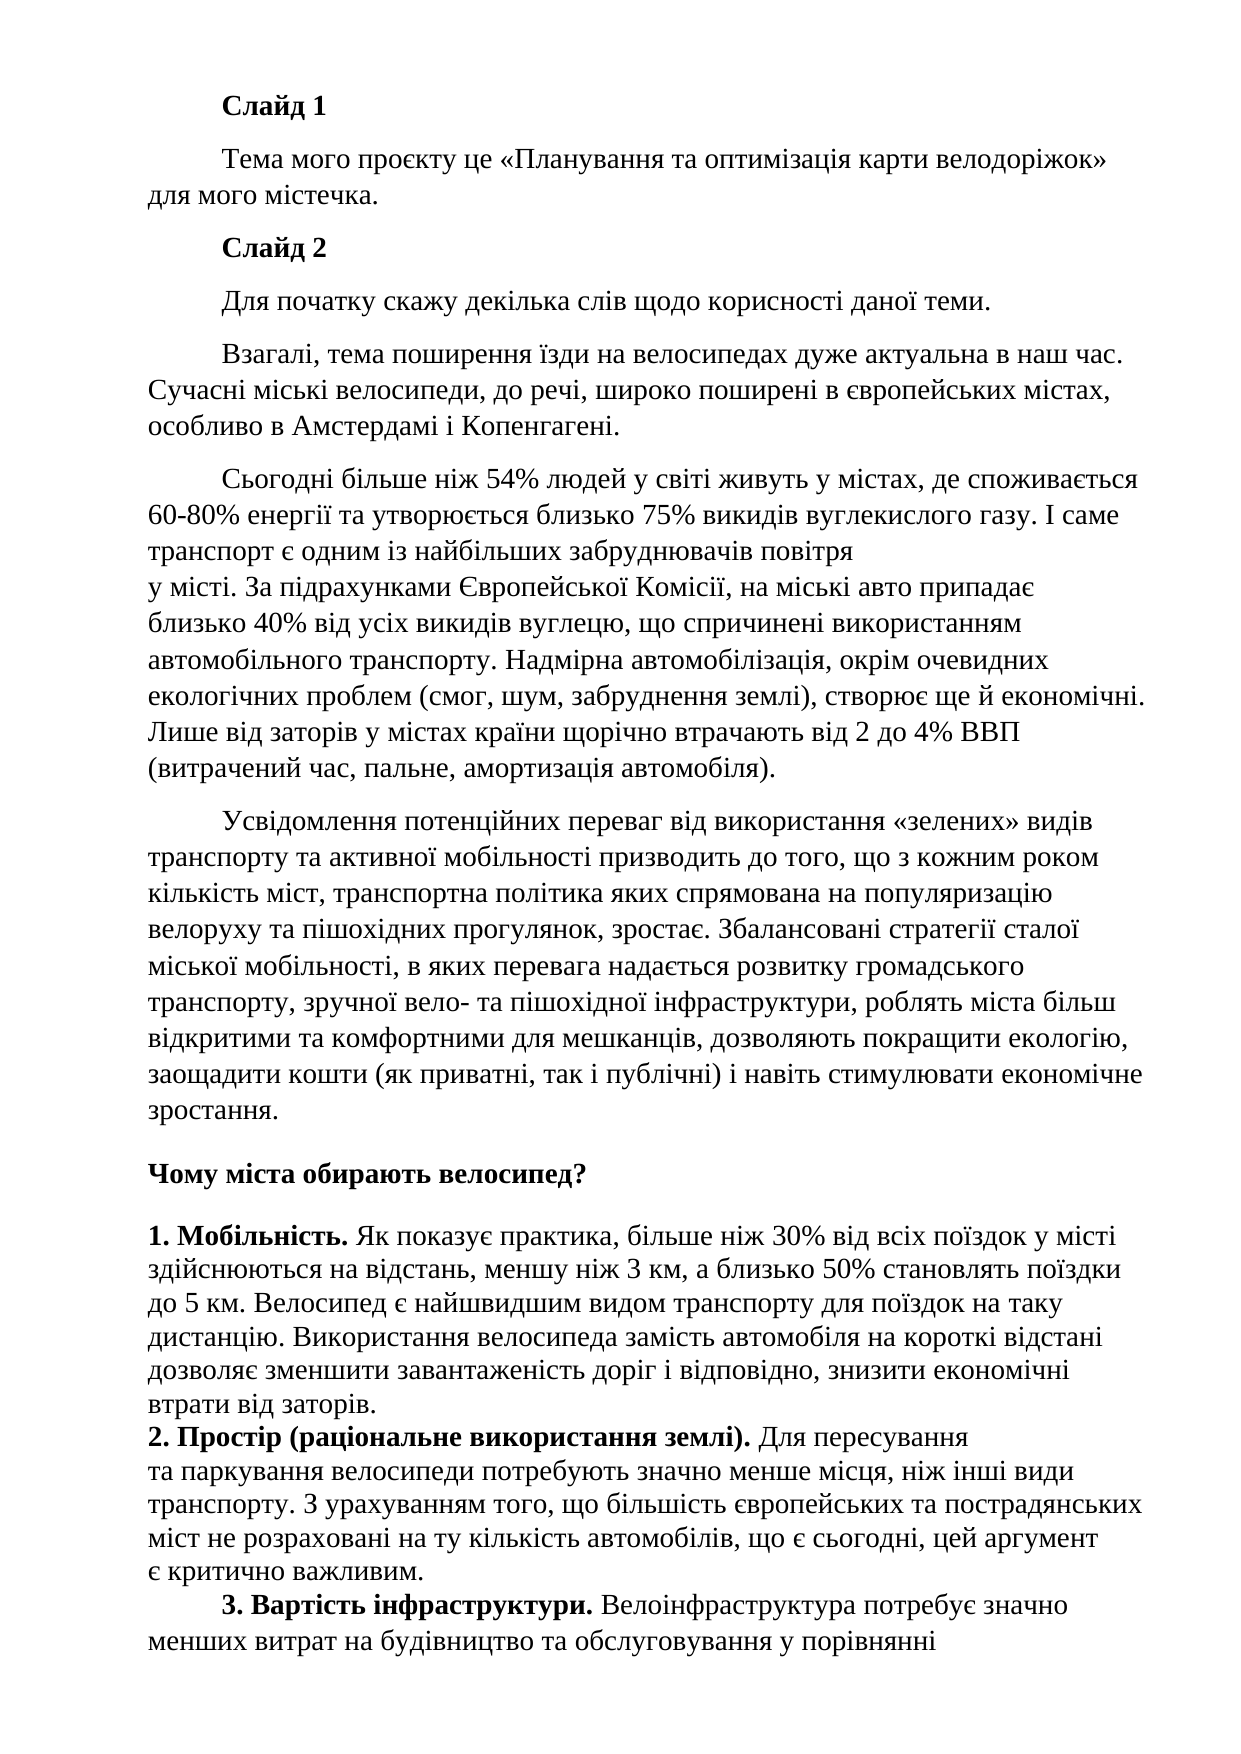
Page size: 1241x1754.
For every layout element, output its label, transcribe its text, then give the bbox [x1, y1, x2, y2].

text 1. Мобільність. Як показує практика, більше ніж 30% від всіх поїздок у місті здійснюються на відстань, меншу ніж 3 км, а близько 50% становлять поїздки до 5 км. Велосипед є найшвидшим видом транспорту для поїздок на таку дистанцію. Використання велосипеда замість автомобіля на короткі відстані дозволяє зменшити завантаженість доріг і відповідно, знизити економічні втрати від заторів. [148, 1218, 1152, 1419]
text Усвідомлення потенційних переваг від використання «зелених» видів транспорту та активної мобільності призводить до того, що з кожним роком кількість міст, транспортна політика яких спрямована на популяризацію велоруху та пішохідних прогулянок, зростає. Збалансовані стратегії сталої міської мобільності, в яких перевага надається розвитку громадського транспорту, зручної вело- та пішохідної інфраструктури, роблять міста більш відкритими та комфортними для мешканців, дозволяють покращити екологію, заощадити кошти (як приватні, так і публічні) і навіть стимулювати економічне зростання. [148, 803, 1152, 1126]
text Чому міста обирають велосипед? [148, 1156, 1152, 1190]
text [148, 1587, 1152, 1657]
text Тема мого проєкту це «Планування та оптимізація карти велодоріжок» для мого містечка. [148, 141, 1152, 211]
text Сьогодні більше ніж 54% людей у світі живуть у містах, де споживається 60-80% енергії та утворюється близько 75% викидів вуглекислого газу. І саме транспорт є одним із найбільших забруднювачів повітря у місті. За підрахунками Європейської Комісії, на міські авто припадає близько 40% від усіх викидів вуглецю, що спричинені використанням автомобільного транспорту. Надмірна автомобілізація, окрім очевидних екологічних проблем (смог, шум, забруднення землі), створює ще й економічні. Лише від заторів у містах країни щорічно втрачають від 2 до 4% ВВП (витрачений час, пальне, амортизація автомобіля). [148, 461, 1152, 784]
text Слайд 2 [148, 230, 1152, 264]
text Для початку скажу декілька слів щодо корисності даної теми. [148, 283, 1152, 317]
text Слайд 1 [148, 88, 1152, 122]
text Взагалі, тема поширення їзди на велосипедах дуже актуальна в наш час. Сучасні міські велосипеди, до речі, широко поширені в європейських містах, особливо в Амстердамі і Копенгагені. [148, 336, 1152, 442]
text 2. Простір (раціональне використання землі). Для пересування та паркування велосипеди потребують значно менше місця, ніж інші види транспорту. З урахуванням того, що більшість європейських та пострадянських міст не розраховані на ту кількість автомобілів, що є сьогодні, цей аргумент є критично важливим. [148, 1419, 1152, 1587]
